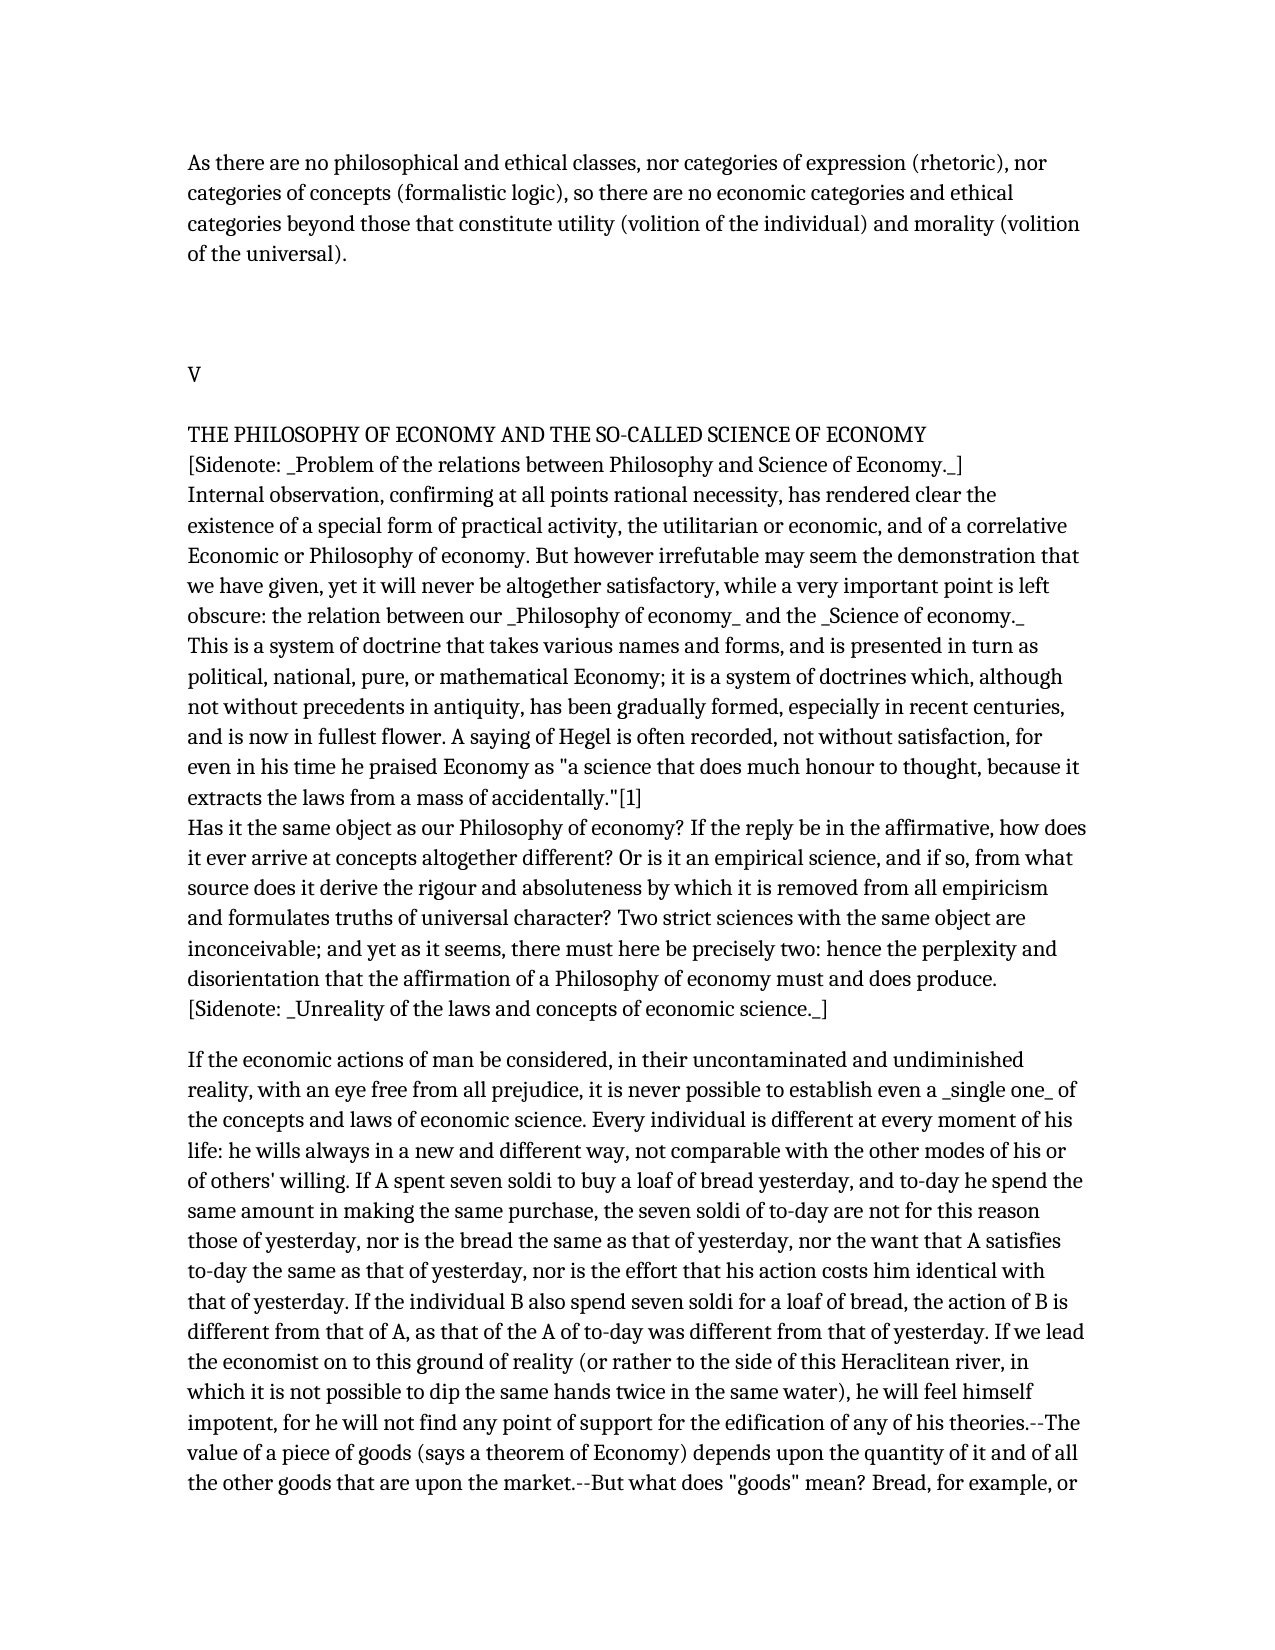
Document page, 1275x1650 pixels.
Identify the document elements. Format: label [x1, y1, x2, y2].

text [187, 150, 1087, 1022]
text [187, 1047, 1087, 1496]
